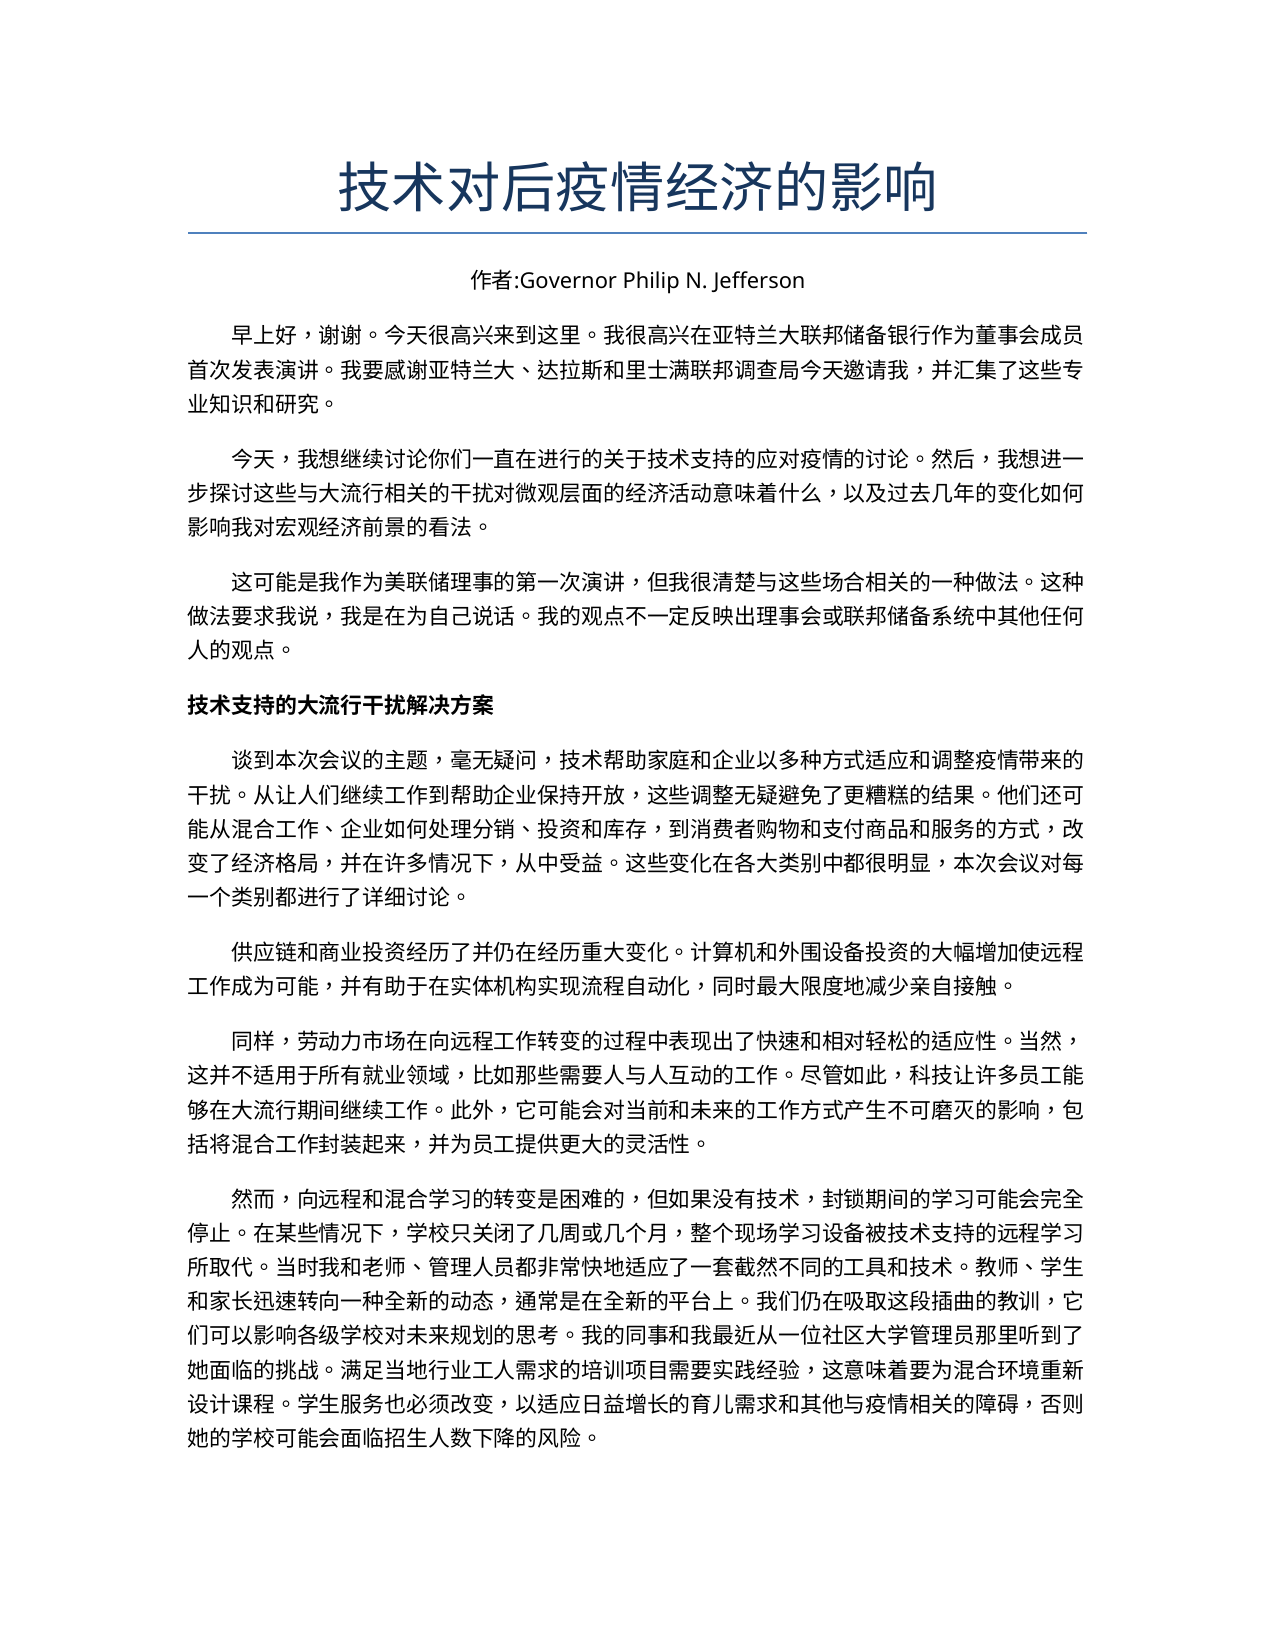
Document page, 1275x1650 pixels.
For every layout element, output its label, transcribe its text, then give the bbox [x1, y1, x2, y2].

text 技术支持的大流行干扰解决方案 [187, 690, 1087, 720]
text 谈到本次会议的主题，毫无疑问，技术帮助家庭和企业以多种方式适应和调整疫情带来的干扰。从让人们继续工作到帮助企业保持开放，这些调整无疑避免了更糟糕的结果。他们还可能从混合工作、企业如何处理分销、投资和库存，到消费者购物和支付商品和服务的方式，改变了经济格局，并在许多情况下，从中受益。这些变化在各大类别中都很明显，本次会议对每一个类别都进行了详细讨论。 [187, 745, 1087, 912]
text 这可能是我作为美联储理事的第一次演讲，但我很清楚与这些场合相关的一种做法。这种做法要求我说，我是在为自己说话。我的观点不一定反映出理事会或联邦储备系统中其他任何人的观点。 [187, 567, 1087, 665]
text 供应链和商业投资经历了并仍在经历重大变化。计算机和外围设备投资的大幅增加使远程工作成为可能，并有助于在实体机构实现流程自动化，同时最大限度地减少亲自接触。 [187, 937, 1087, 1001]
text 今天，我想继续讨论你们一直在进行的关于技术支持的应对疫情的讨论。然后，我想进一步探讨这些与大流行相关的干扰对微观层面的经济活动意味着什么，以及过去几年的变化如何影响我对宏观经济前景的看法。 [187, 444, 1087, 542]
title 技术对后疫情经济的影响 [187, 150, 1087, 234]
text 早上好，谢谢。今天很高兴来到这里。我很高兴在亚特兰大联邦储备银行作为董事会成员首次发表演讲。我要感谢亚特兰大、达拉斯和里士满联邦调查局今天邀请我，并汇集了这些专业知识和研究。 [187, 320, 1087, 418]
text 作者:Governor Philip N. Jefferson [187, 265, 1087, 295]
text 同样，劳动力市场在向远程工作转变的过程中表现出了快速和相对轻松的适应性。当然，这并不适用于所有就业领域，比如那些需要人与人互动的工作。尽管如此，科技让许多员工能够在大流行期间继续工作。此外，它可能会对当前和未来的工作方式产生不可磨灭的影响，包括将混合工作封装起来，并为员工提供更大的灵活性。 [187, 1026, 1087, 1158]
text 然而，向远程和混合学习的转变是困难的，但如果没有技术，封锁期间的学习可能会完全停止。在某些情况下，学校只关闭了几周或几个月，整个现场学习设备被技术支持的远程学习所取代。当时我和老师、管理人员都非常快地适应了一套截然不同的工具和技术。教师、学生和家长迅速转向一种全新的动态，通常是在全新的平台上。我们仍在吸取这段插曲的教训，它们可以影响各级学校对未来规划的思考。我的同事和我最近从一位社区大学管理员那里听到了她面临的挑战。满足当地行业工人需求的培训项目需要实践经验，这意味着要为混合环境重新设计课程。学生服务也必须改变，以适应日益增长的育儿需求和其他与疫情相关的障碍，否则她的学校可能会面临招生人数下降的风险。 [187, 1184, 1087, 1453]
